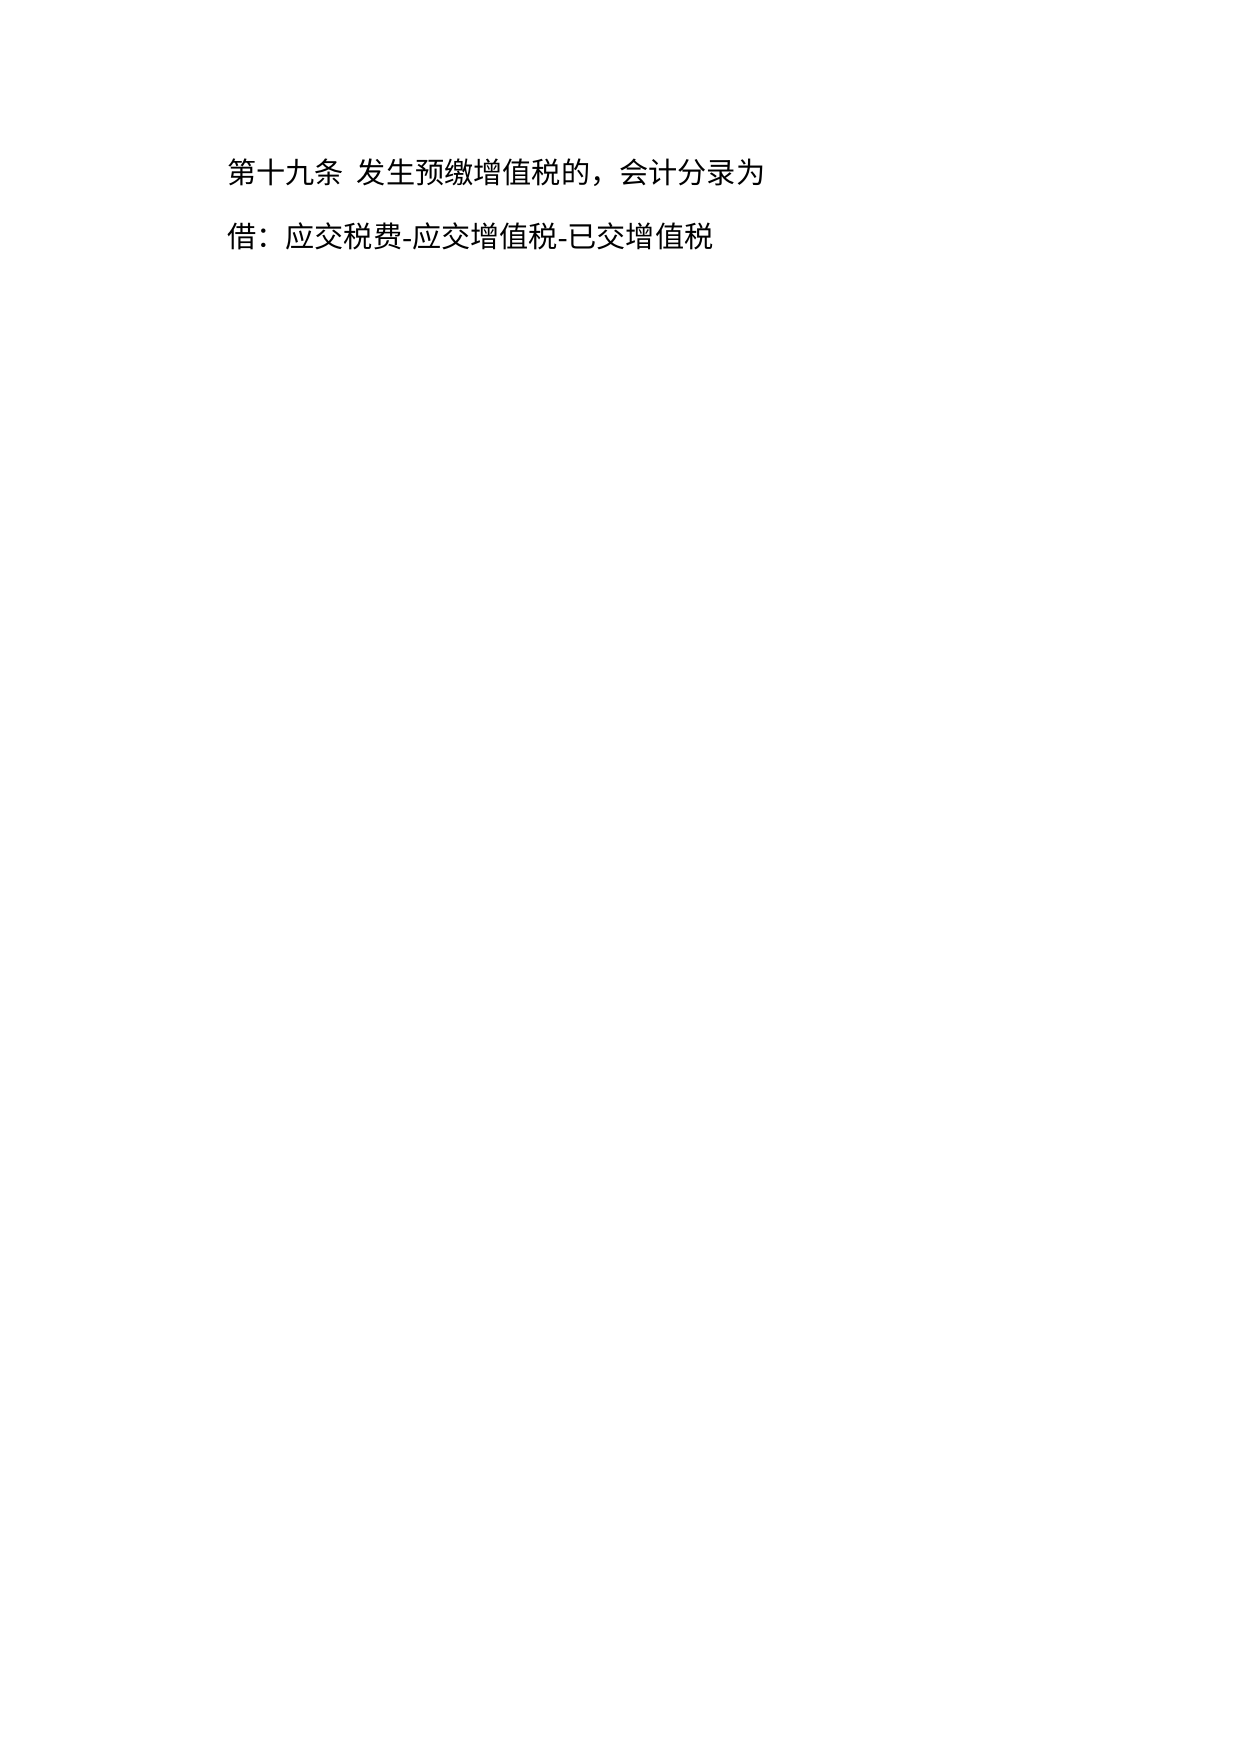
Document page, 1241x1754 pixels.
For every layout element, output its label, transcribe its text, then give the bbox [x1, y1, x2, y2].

text 第十九条 发生预缴增值税的，会计分录为 [227, 150, 832, 192]
text 借：应交税费-应交增值税-已交增值税 [227, 213, 832, 256]
